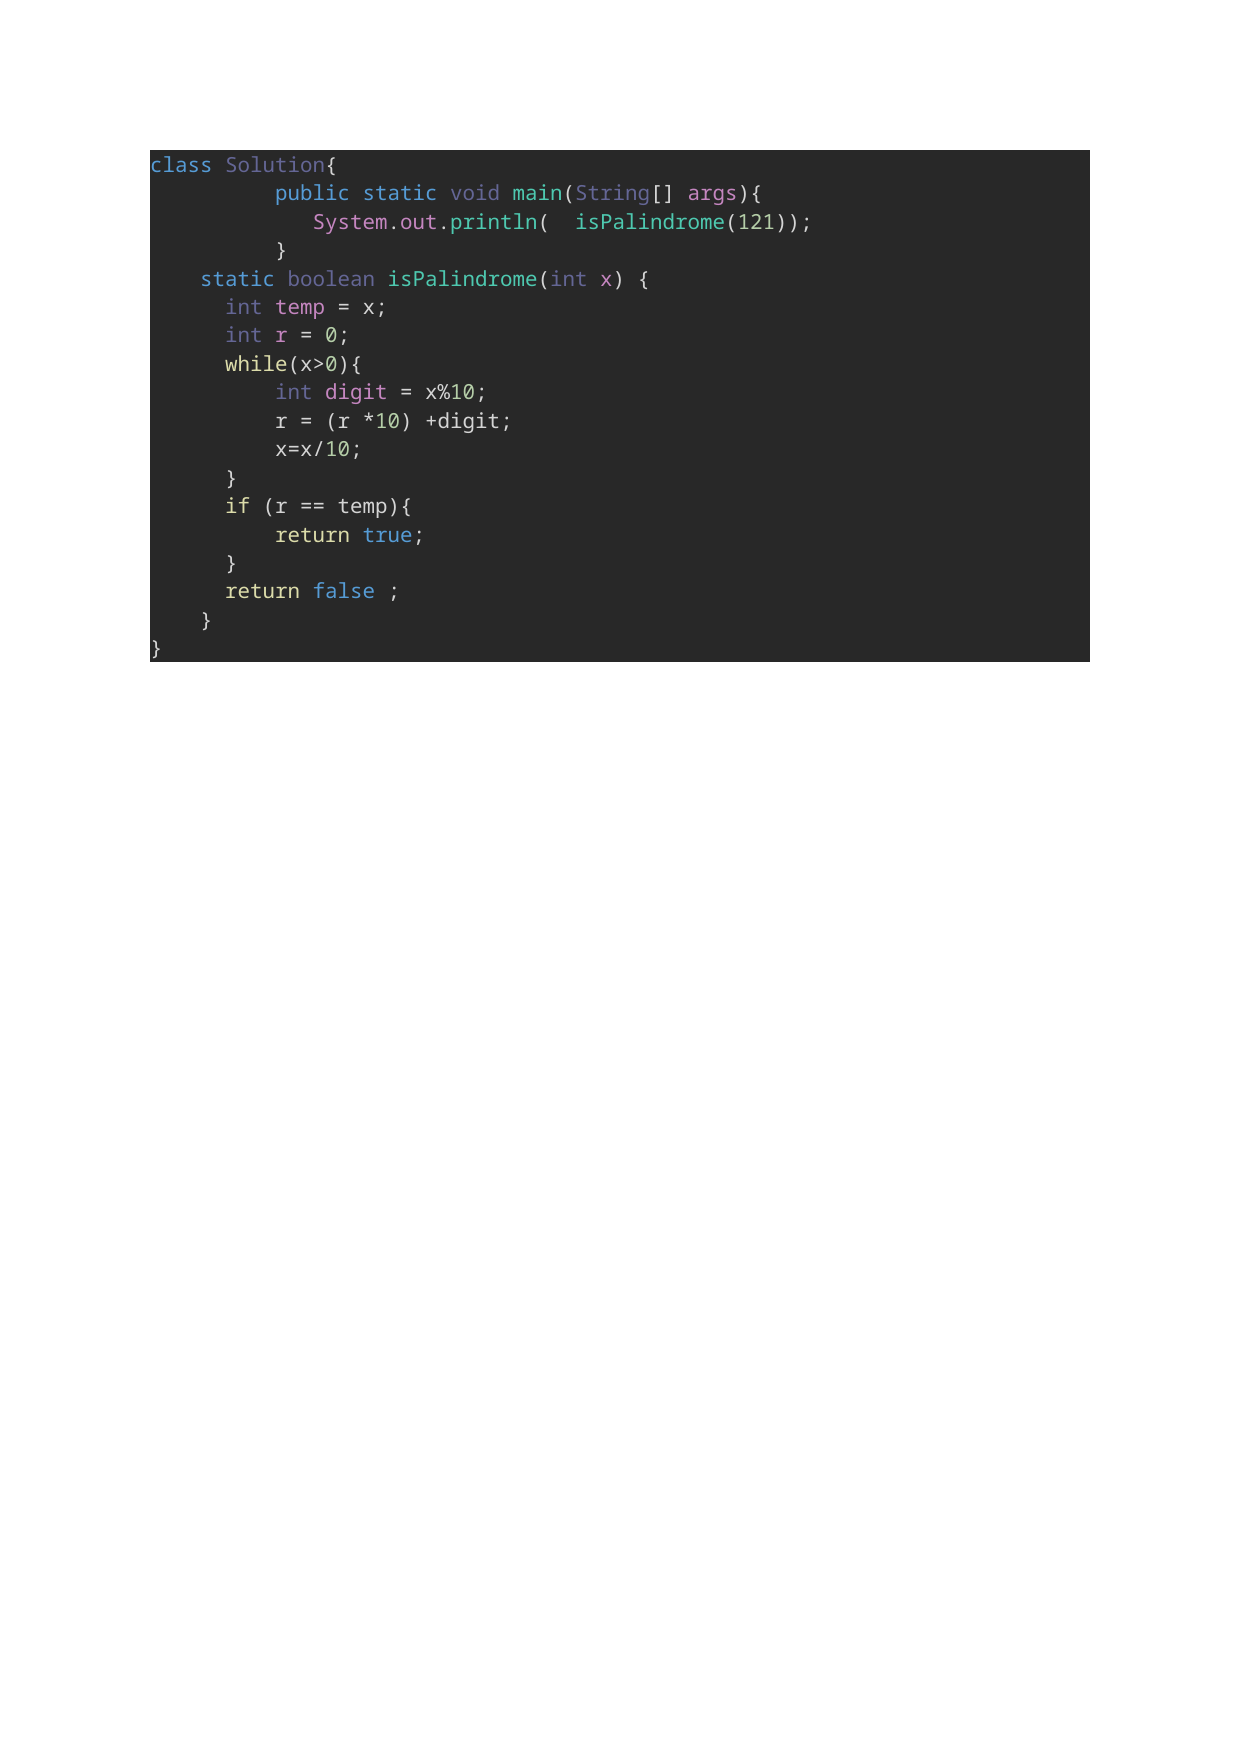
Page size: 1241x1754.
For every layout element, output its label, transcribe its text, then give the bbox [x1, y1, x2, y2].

text class Solution{ [150, 150, 1090, 178]
text } [150, 633, 1090, 662]
text } [150, 605, 1090, 633]
text r = (r *10) +digit; [150, 406, 1090, 434]
text int digit = x%10; [150, 377, 1090, 406]
text static boolean isPalindrome(int x) { [150, 264, 1090, 292]
text } [150, 235, 1090, 264]
text System.out.println( isPalindrome(121)); [150, 207, 1090, 235]
text int r = 0; [150, 321, 1090, 349]
text while(x>0){ [150, 349, 1090, 377]
text public static void main(String[] args){ [150, 178, 1090, 207]
text } [150, 463, 1090, 491]
text int temp = x; [150, 292, 1090, 321]
text } [150, 548, 1090, 577]
text if (r == temp){ [150, 491, 1090, 520]
text return true; [150, 520, 1090, 548]
text x=x/10; [150, 434, 1090, 463]
text return false ; [150, 577, 1090, 605]
